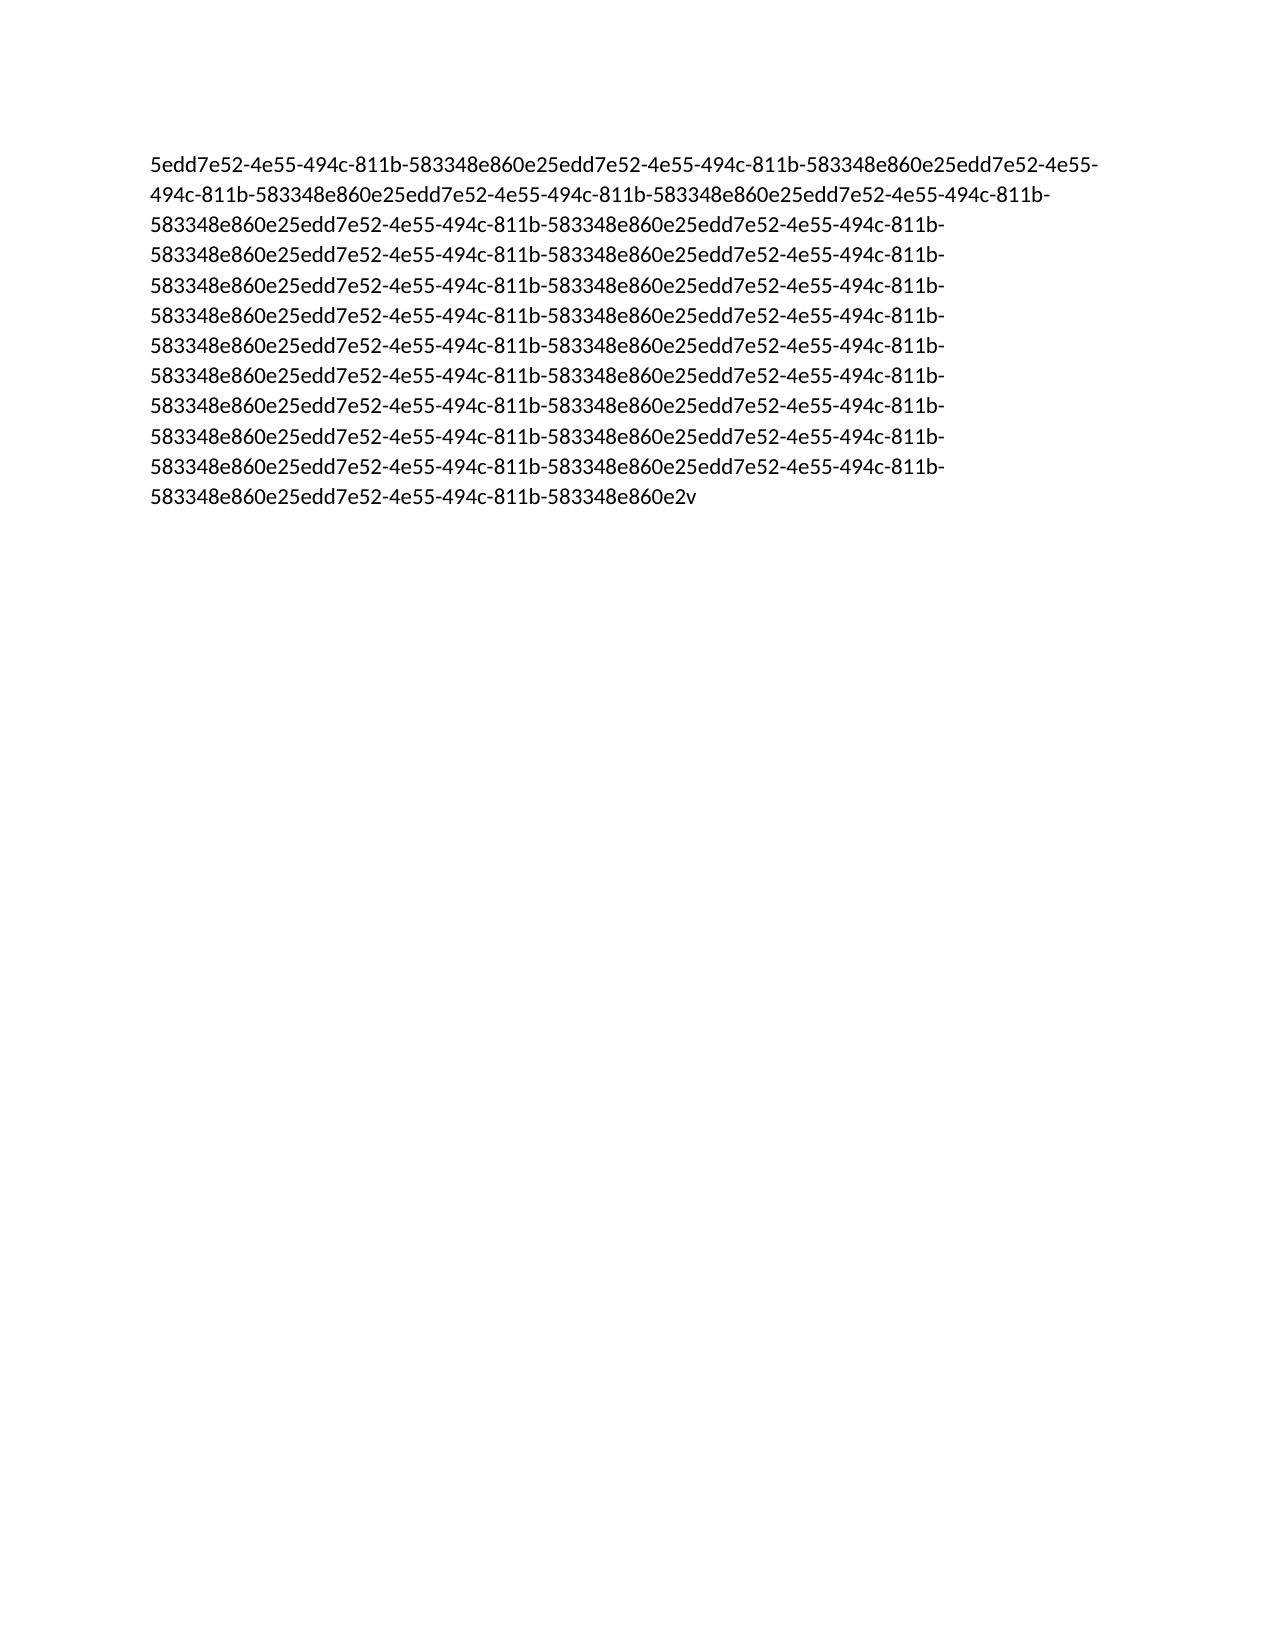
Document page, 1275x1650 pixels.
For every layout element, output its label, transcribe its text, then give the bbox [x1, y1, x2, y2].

text 5edd7e52-4e55-494c-811b-583348e860e25edd7e52-4e55-494c-811b-583348e860e25edd7e52-4e55-494c-811b-583348e860e25edd7e52-4e55-494c-811b-583348e860e25edd7e52-4e55-494c-811b-583348e860e25edd7e52-4e55-494c-811b-583348e860e25edd7e52-4e55-494c-811b-583348e860e25edd7e52-4e55-494c-811b-583348e860e25edd7e52-4e55-494c-811b-583348e860e25edd7e52-4e55-494c-811b-583348e860e25edd7e52-4e55-494c-811b-583348e860e25edd7e52-4e55-494c-811b-583348e860e25edd7e52-4e55-494c-811b-583348e860e25edd7e52-4e55-494c-811b-583348e860e25edd7e52-4e55-494c-811b-583348e860e25edd7e52-4e55-494c-811b-583348e860e25edd7e52-4e55-494c-811b-583348e860e25edd7e52-4e55-494c-811b-583348e860e25edd7e52-4e55-494c-811b-583348e860e25edd7e52-4e55-494c-811b-583348e860e25edd7e52-4e55-494c-811b-583348e860e25edd7e52-4e55-494c-811b-583348e860e25edd7e52-4e55-494c-811b-583348e860e25edd7e52-4e55-494c-811b-583348e860e2v [150, 150, 1125, 510]
